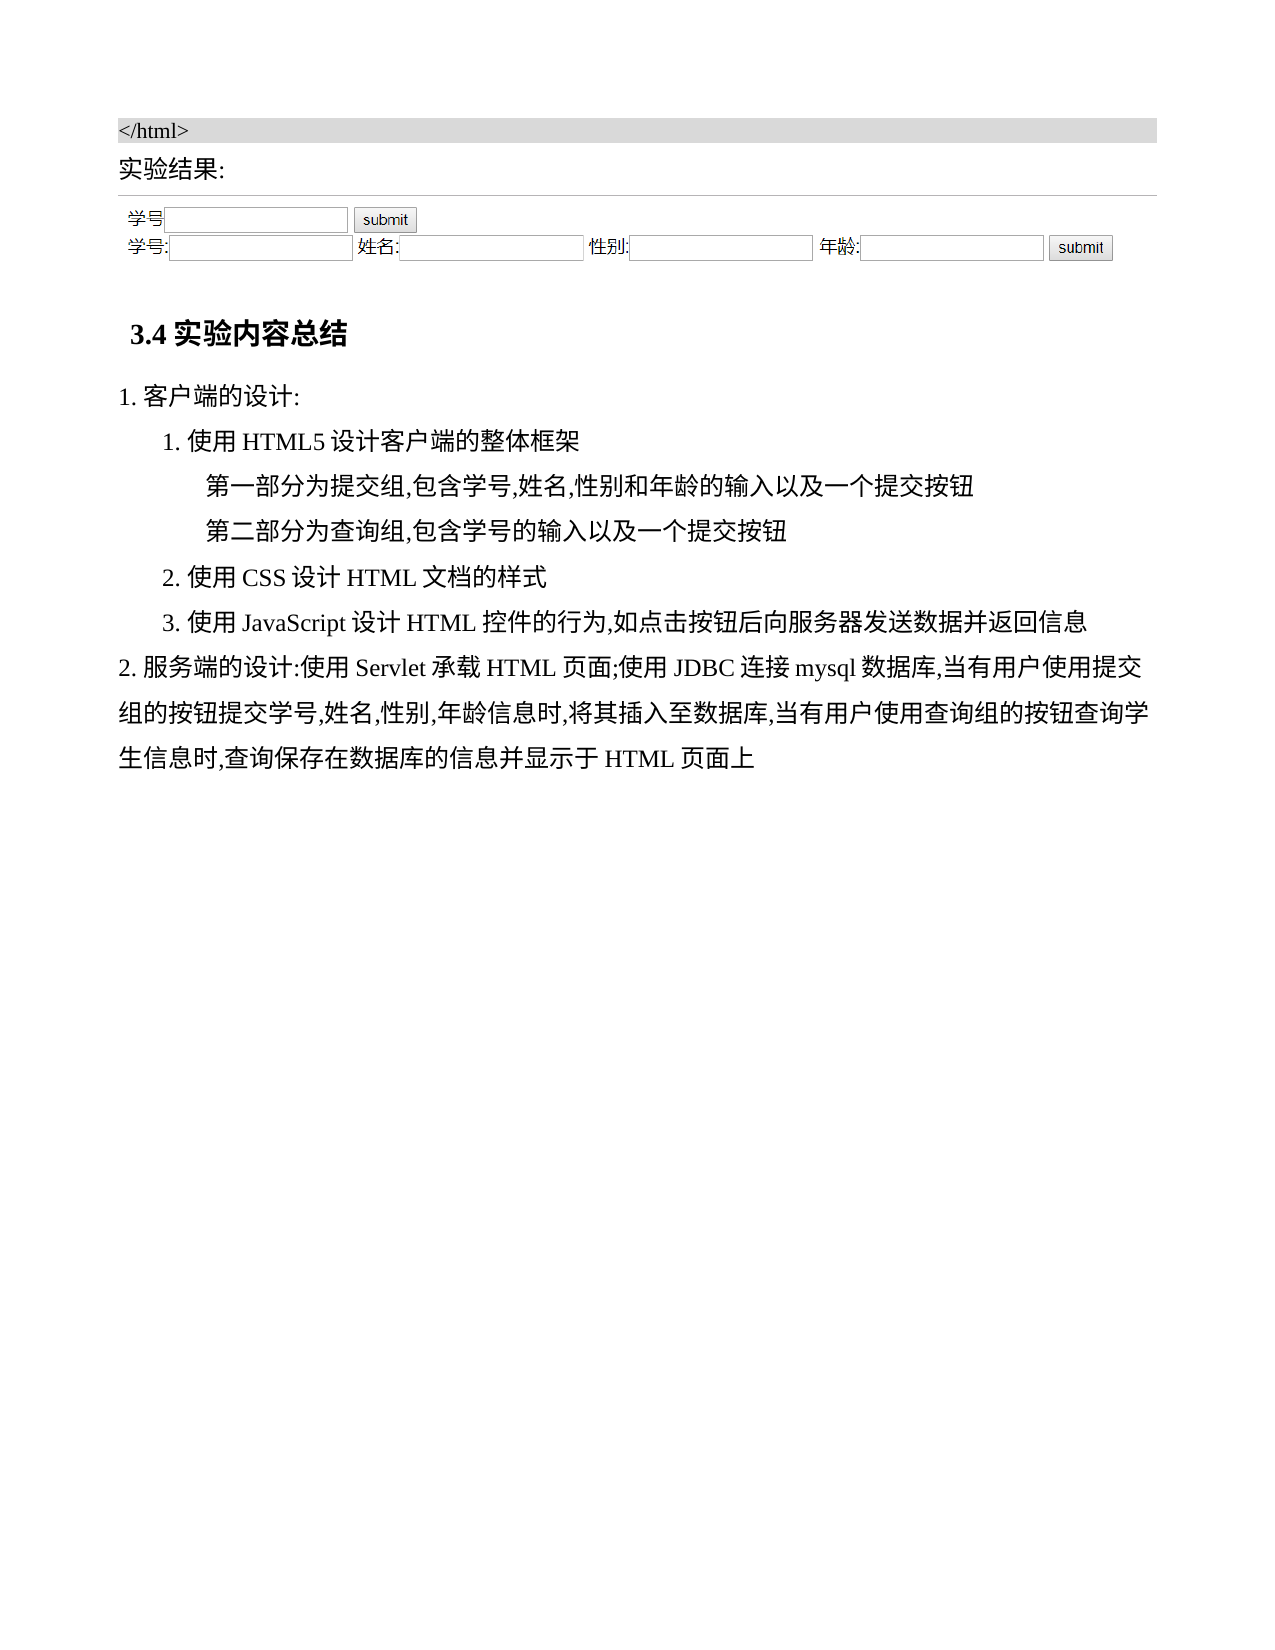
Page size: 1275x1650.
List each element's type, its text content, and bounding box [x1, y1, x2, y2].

text </html> [118, 118, 1157, 143]
text 第一部分为提交组,包含学号,姓名,性别和年龄的输入以及一个提交按钮 [118, 467, 1157, 503]
text 实验结果: [118, 149, 1157, 186]
text 3. 使用JavaScript设计HTML控件的行为,如点击按钮后向服务器发送数据并返回信息 [118, 602, 1157, 639]
picture [118, 195, 1157, 291]
text 1. 使用HTML5设计客户端的整体框架 [118, 421, 1157, 457]
text 2. 服务端的设计:使用Servlet承载HTML页面;使用JDBC连接mysql数据库,当有用户使用提交组的按钮提交学号,姓名,性别,年龄信息时,将其插入至数据库,当有用户使用查询组的按钮查询学生信息时,查询保存在数据库的信息并显示于HTML页面上 [118, 648, 1157, 775]
text 第二部分为查询组,包含学号的输入以及一个提交按钮 [118, 512, 1157, 548]
subtitle 实验内容总结 [130, 311, 1157, 353]
text 2. 使用CSS设计HTML文档的样式 [118, 557, 1157, 593]
text 1. 客户端的设计: [118, 376, 1157, 412]
